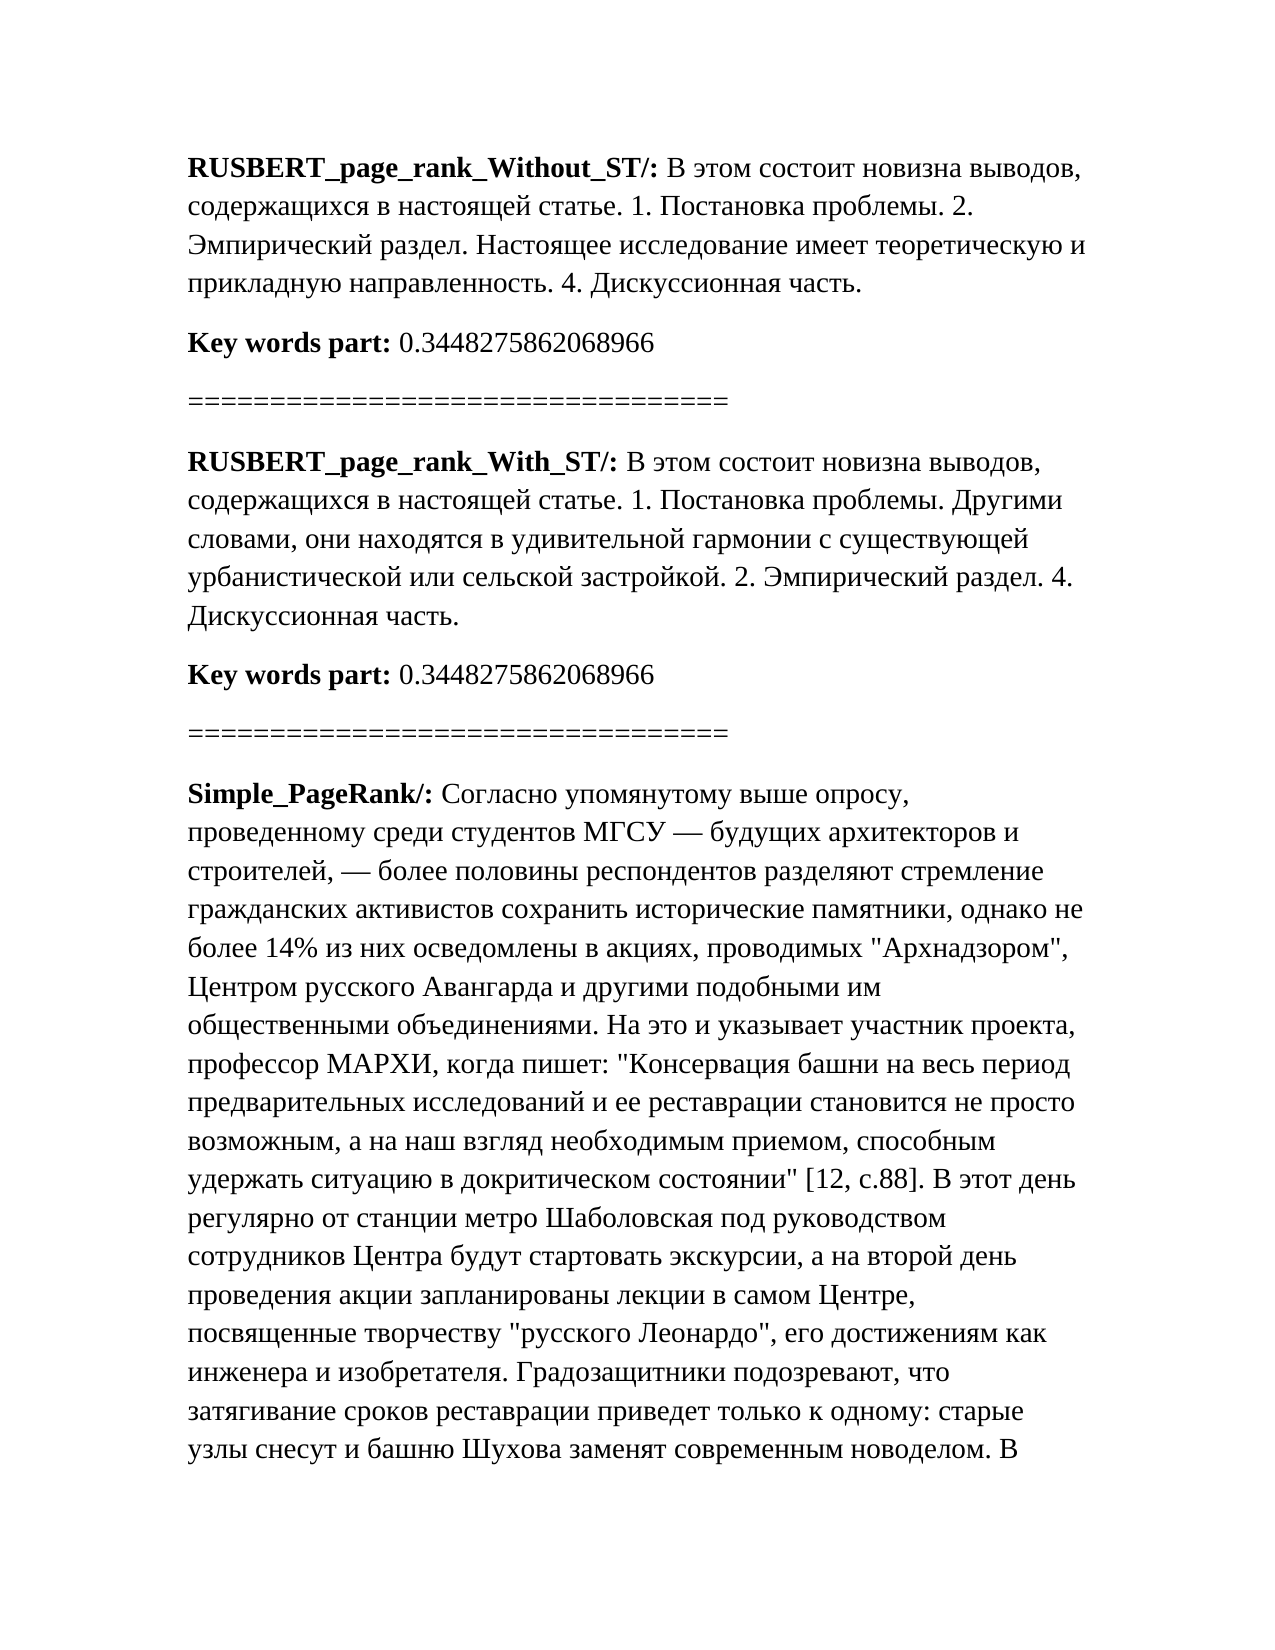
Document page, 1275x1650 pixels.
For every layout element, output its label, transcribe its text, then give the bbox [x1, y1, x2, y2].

text RUSBERT_page_rank_Without_ST/: В этом состоит новизна выводов, содержащихся в настоящей статье. 1. Постановка проблемы. 2. Эмпирический раздел. Настоящее исследование имеет теоретическую и прикладную направленность. 4. Дискуссионная часть. [187, 150, 1087, 299]
text Key words part: 0.3448275862068966 [187, 325, 1087, 358]
text ================================= [187, 717, 1087, 750]
text Key words part: 0.3448275862068966 [187, 657, 1087, 691]
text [187, 776, 1087, 1465]
text ================================= [187, 384, 1087, 418]
text RUSBERT_page_rank_With_ST/: В этом состоит новизна выводов, содержащихся в настоящей статье. 1. Постановка проблемы. Другими словами, они находятся в удивительной гармонии с существующей урбанистической или сельской застройкой. 2. Эмпирический раздел. 4. Дискуссионная часть. [187, 444, 1087, 631]
